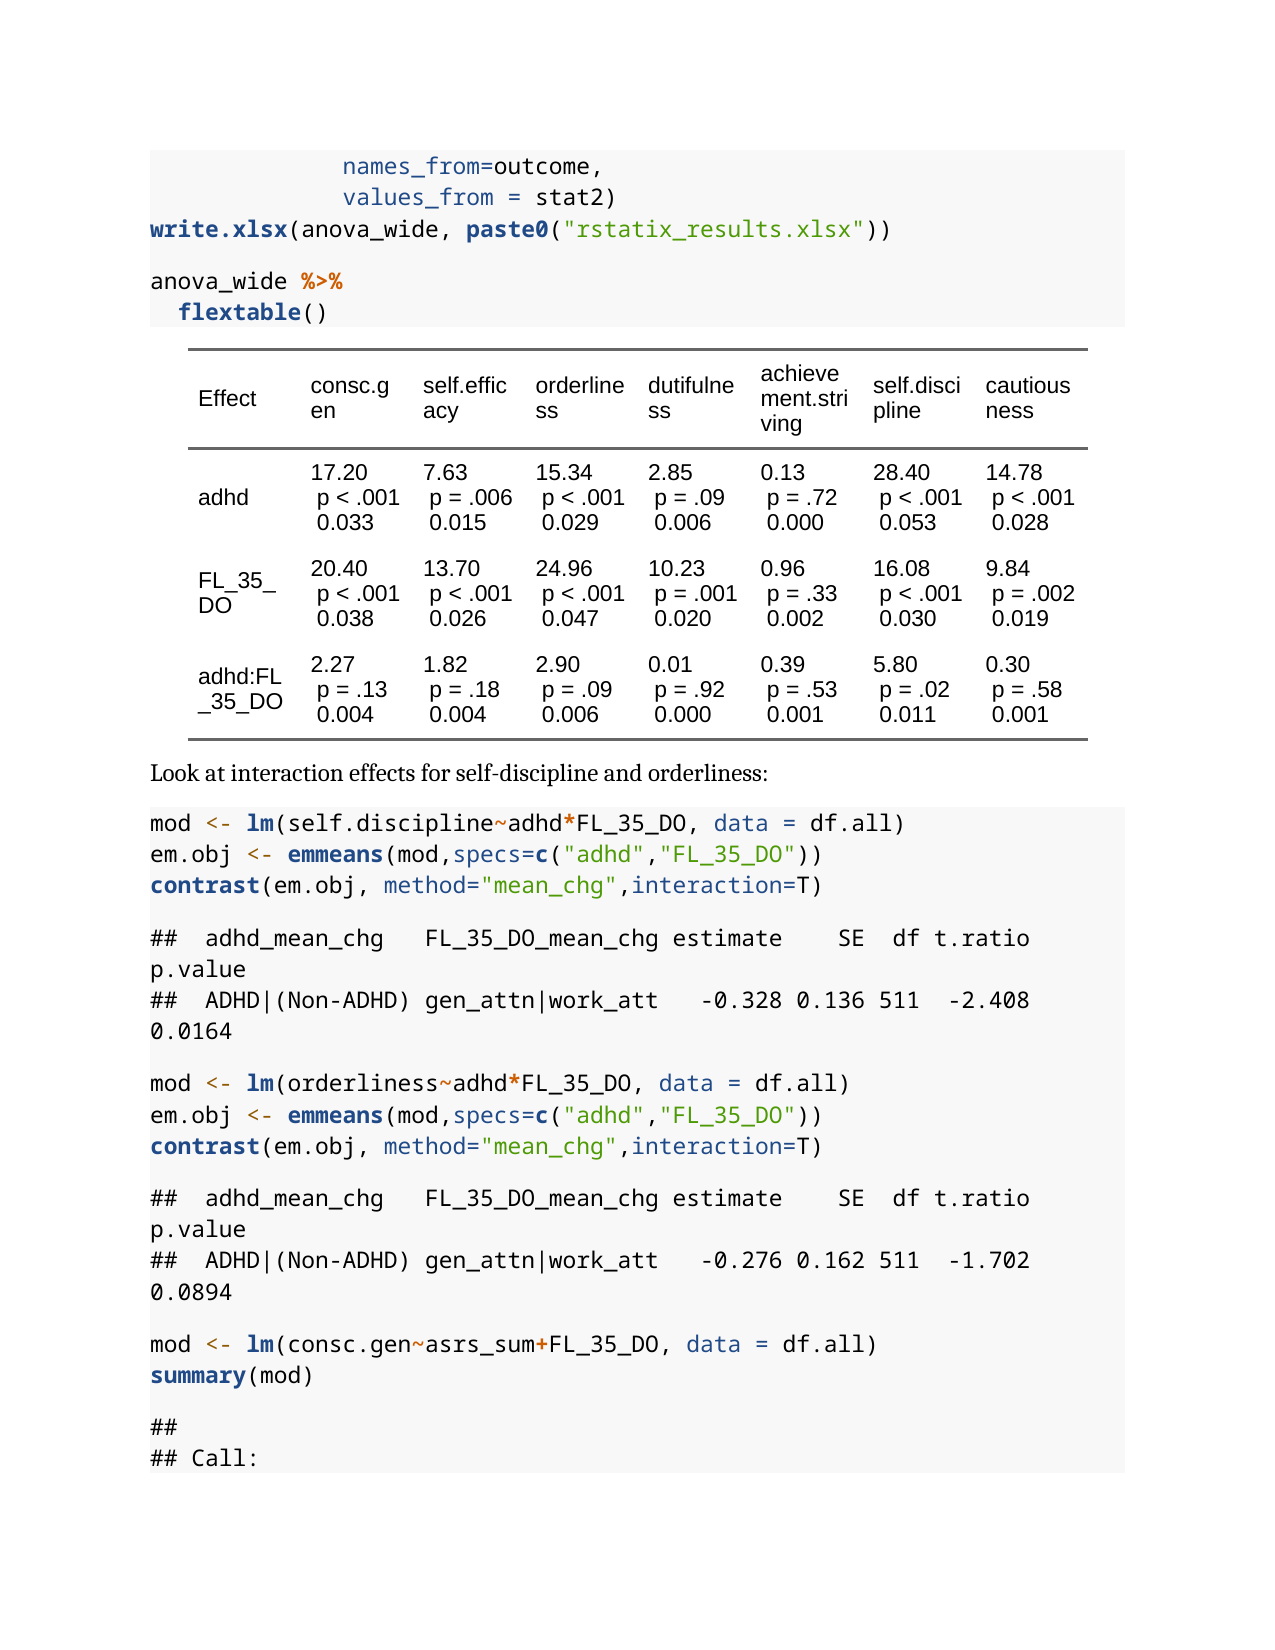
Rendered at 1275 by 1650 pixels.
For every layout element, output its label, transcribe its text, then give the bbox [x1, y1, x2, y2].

table_cell adhd:FL_35_DO [188, 642, 300, 737]
table_cell 13.70 p < .001 0.026 [413, 546, 525, 642]
text anova_wide %>% flextable() [150, 264, 1125, 327]
text ## adhd_mean_chg FL_35_DO_mean_chg estimate SE df t.ratio p.value ## ADHD|(Non-ADHD) gen_attn|work_att -0.276 0.162 511 -1.702 0.0894 [150, 1182, 1125, 1307]
table_header consc.gen [300, 351, 412, 447]
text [150, 150, 1125, 244]
table_cell 1.82 p = .18 0.004 [413, 642, 525, 737]
table_cell adhd [188, 450, 300, 546]
table_cell 0.30 p = .58 0.001 [975, 642, 1087, 737]
table_cell 24.96 p < .001 0.047 [525, 546, 637, 642]
table_header self.discipline [863, 351, 975, 447]
table_cell 14.78 p < .001 0.028 [975, 450, 1087, 546]
table_header cautiousness [975, 351, 1087, 447]
table_cell 9.84 p = .002 0.019 [975, 546, 1087, 642]
table_cell 0.39 p = .53 0.001 [750, 642, 862, 737]
table_cell 10.23 p = .001 0.020 [638, 546, 750, 642]
text mod <- lm(consc.gen~asrs_sum+FL_35_DO, data = df.all) summary(mod) [315, 1328, 1125, 1390]
table_header dutifulness [638, 351, 750, 447]
table_header self.efficacy [413, 351, 525, 447]
table_cell 2.90 p = .09 0.006 [525, 642, 637, 737]
text mod <- lm(orderliness~adhd*FL_35_DO, data = df.all) em.obj <- emmeans(mod,specs=c("adhd","FL_35_DO")) contrast(em.obj, method="mean_chg",interaction=T) [150, 1067, 1125, 1161]
table_cell 16.08 p < .001 0.030 [863, 546, 975, 642]
text mod <- lm(self.discipline~adhd*FL_35_DO, data = df.all) em.obj <- emmeans(mod,specs=c("adhd","FL_35_DO")) contrast(em.obj, method="mean_chg",interaction=T) [824, 807, 1125, 901]
table_cell 17.20 p < .001 0.033 [300, 450, 412, 546]
text Look at interaction effects for self-discipline and orderliness: [150, 759, 1125, 788]
table_cell 0.96 p = .33 0.002 [750, 546, 862, 642]
table_header achievement.striving [750, 351, 862, 447]
table_cell 20.40 p < .001 0.038 [300, 546, 412, 642]
table_cell 28.40 p < .001 0.053 [863, 450, 975, 546]
table_header Effect [188, 351, 300, 447]
table_cell FL_35_DO [188, 546, 300, 642]
table_cell 5.80 p = .02 0.011 [863, 642, 975, 737]
table_cell 0.13 p = .72 0.000 [750, 450, 862, 546]
table_header orderliness [525, 351, 637, 447]
table_cell 2.85 p = .09 0.006 [638, 450, 750, 546]
table_cell 7.63 p = .006 0.015 [413, 450, 525, 546]
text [150, 1411, 1125, 1473]
table_cell 15.34 p < .001 0.029 [525, 450, 637, 546]
table_cell 0.01 p = .92 0.000 [638, 642, 750, 737]
table_cell 2.27 p = .13 0.004 [300, 642, 412, 737]
text ## adhd_mean_chg FL_35_DO_mean_chg estimate SE df t.ratio p.value ## ADHD|(Non-ADHD) gen_attn|work_att -0.328 0.136 511 -2.408 0.0164 [150, 921, 1125, 1046]
